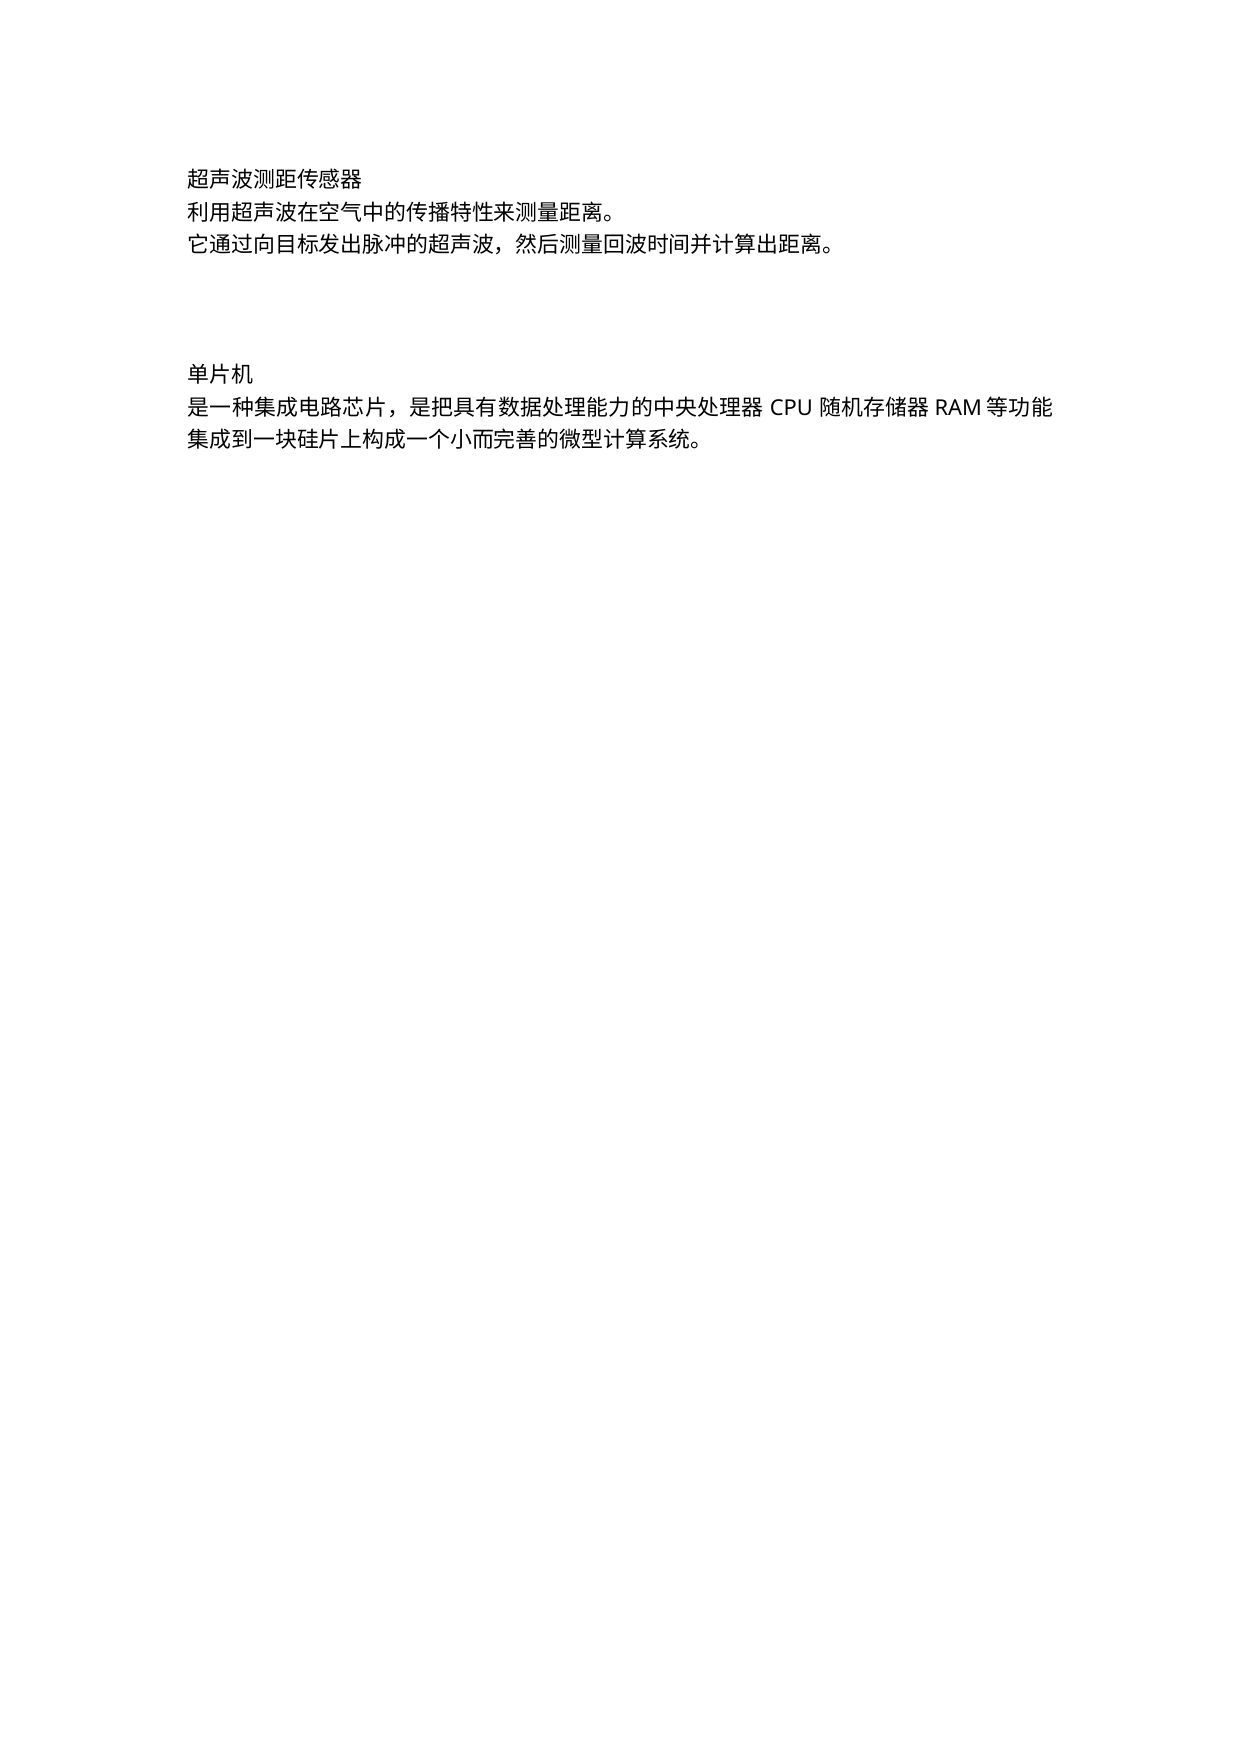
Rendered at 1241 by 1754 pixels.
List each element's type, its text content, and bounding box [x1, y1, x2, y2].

text 超声波测距传感器 [187, 162, 1053, 194]
text 单片机 [187, 357, 1053, 389]
text 它通过向目标发出脉冲的超声波，然后测量回波时间并计算出距离。 [187, 227, 1053, 259]
text 利用超声波在空气中的传播特性来测量距离。 [187, 194, 1053, 227]
text 是一种集成电路芯片，是把具有数据处理能力的中央处理器CPU 随机存储器RAM等功能集成到一块硅片上构成一个小而完善的微型计算系统。 [187, 389, 1053, 454]
